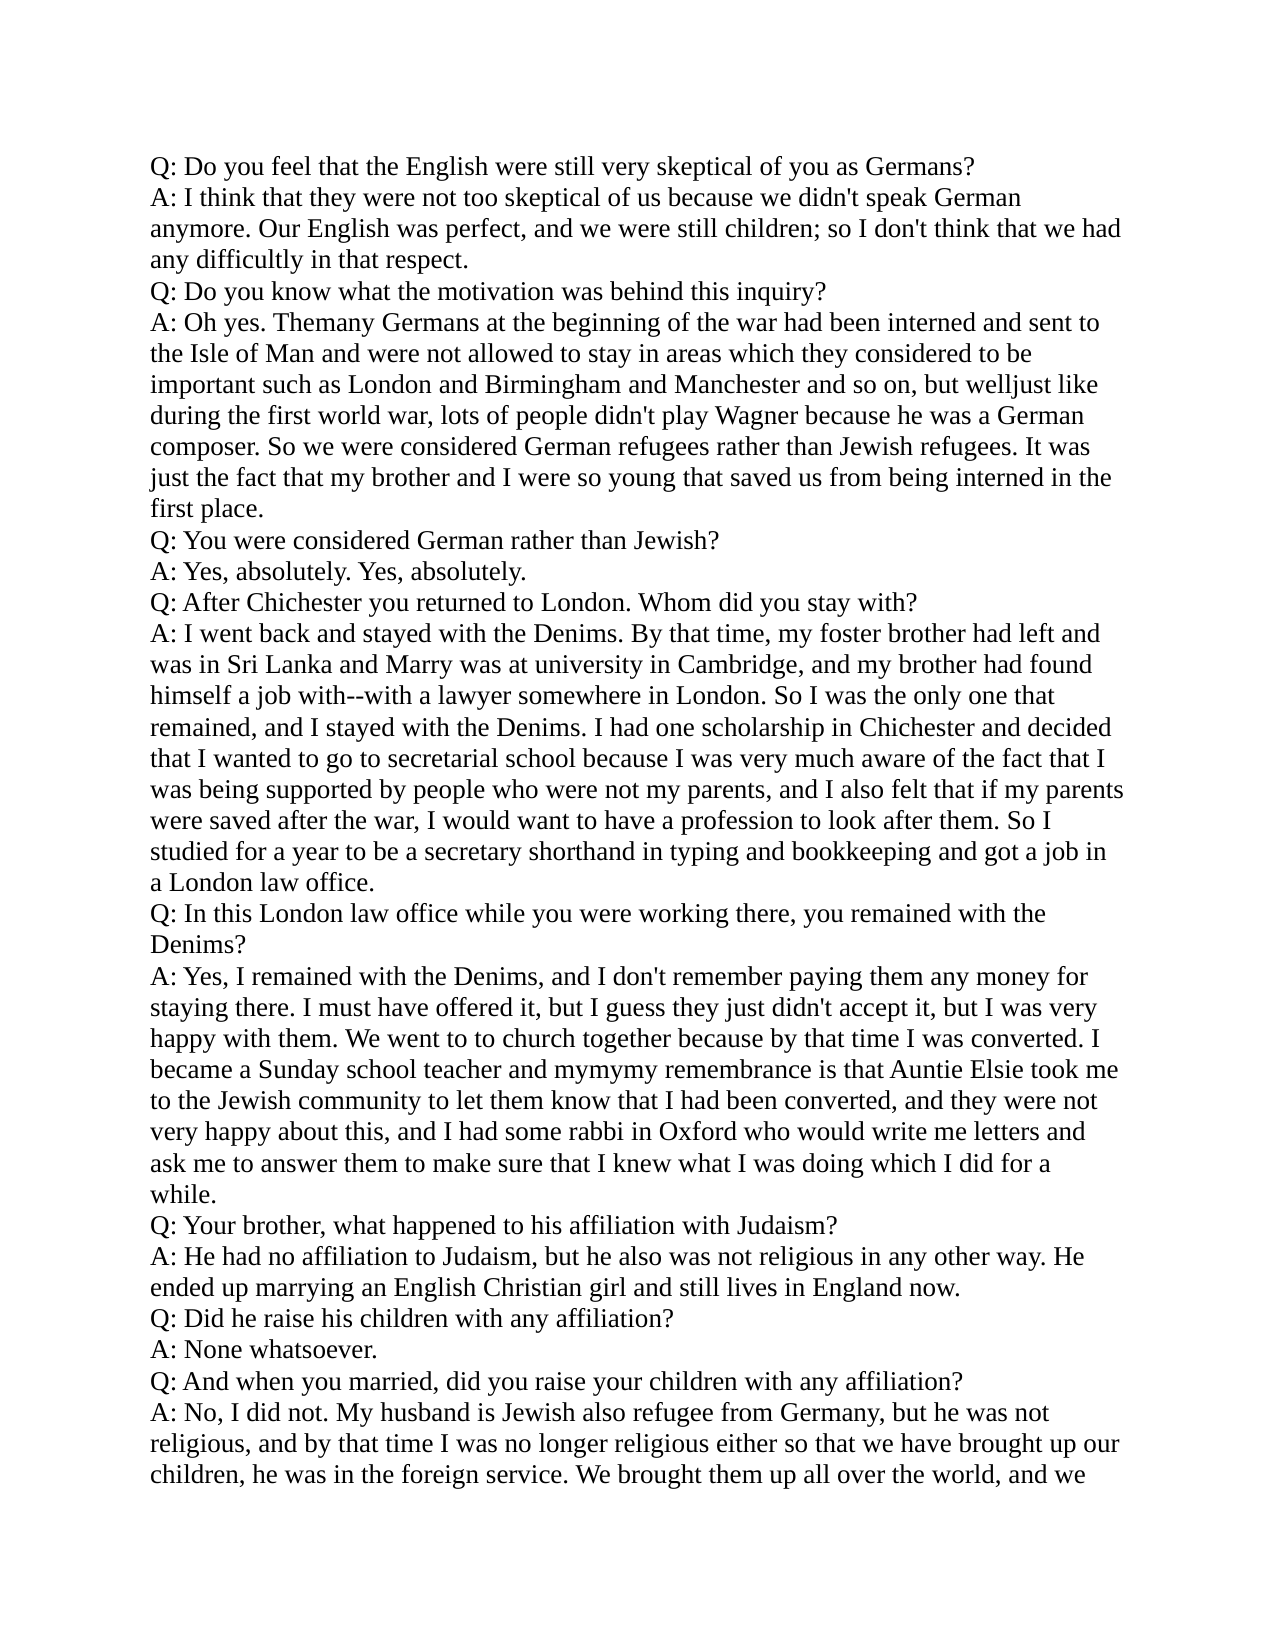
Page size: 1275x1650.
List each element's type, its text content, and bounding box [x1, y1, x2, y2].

text A: Oh yes. Themany Germans at the beginning of the war had been interned and sent to the Isle of Man and were not allowed to stay in areas which they considered to be important such as London and Birmingham and Manchester and so on, but welljust like during the first world war, lots of people didn't play Wagner because he was a German composer. So we were considered German refugees rather than Jewish refugees. It was just the fact that my brother and I were so young that saved us from being interned in the first place. [150, 399, 1125, 617]
text A: We is my brother and myself, and so we said of course we wouldn't. Of course I never really knew what secrets we could possibly have known at age 16 to give away to anybody. [150, 150, 1125, 243]
text A: I went back and stayed with the Denims. By that time, my foster brother had left and was in Sri Lanka and Marry was at university in Cambridge, and my brother had found himself a job with--with a lawyer somewhere in London. So I was the only one that remained, and I stayed with the Denims. I had one scholarship in Chichester and decided that I wanted to go to secretarial school because I was very much aware of the fact that I was being supported by people who were not my parents, and I also felt that if my parents were saved after the war, I would want to have a profession to look after them. So I studied for a year to be a secretary shorthand in typing and bookkeeping and got a job in a London law office. [150, 711, 1125, 991]
text Q: In this London law office while you were working there, you remained with the Denims? [150, 991, 1125, 1053]
text A: I think that they were not too skeptical of us because we didn't speak German anymore. Our English was perfect, and we were still children; so I don't think that we had any difficultly in that respect. [150, 274, 1125, 368]
text A: Yes, absolutely. Yes, absolutely. [150, 648, 1125, 679]
text Q: Do you know what the motivation was behind this inquiry? [150, 368, 1125, 399]
text Q: Your brother, what happened to his affiliation with Judaism? [150, 1302, 1125, 1333]
text A: Yes, I remained with the Denims, and I don't remember paying them any money for staying there. I must have offered it, but I guess they just didn't accept it, but I was very happy with them. We went to to church together because by that time I was converted. I became a Sunday school teacher and mymymy remembrance is that Auntie Elsie took me to the Jewish community to let them know that I had been converted, and they were not very happy about this, and I had some rabbi in Oxford who would write me letters and ask me to answer them to make sure that I knew what I was doing which I did for a while. [150, 1053, 1125, 1302]
text Q: After Chichester you returned to London. Whom did you stay with? [150, 679, 1125, 711]
text Q: Did he raise his children with any affiliation? [150, 1396, 1125, 1427]
text Q: You were considered German rather than Jewish? [150, 617, 1125, 648]
text A: He had no affiliation to Judaism, but he also was not religious in any other way. He ended up marrying an English Christian girl and still lives in England now. [150, 1333, 1125, 1396]
text Q: Do you feel that the English were still very skeptical of you as Germans? [150, 243, 1125, 274]
text Q: And when you married, did you raise your children with any affiliation? [150, 1458, 1125, 1489]
text A: None whatsoever. [150, 1427, 1125, 1458]
